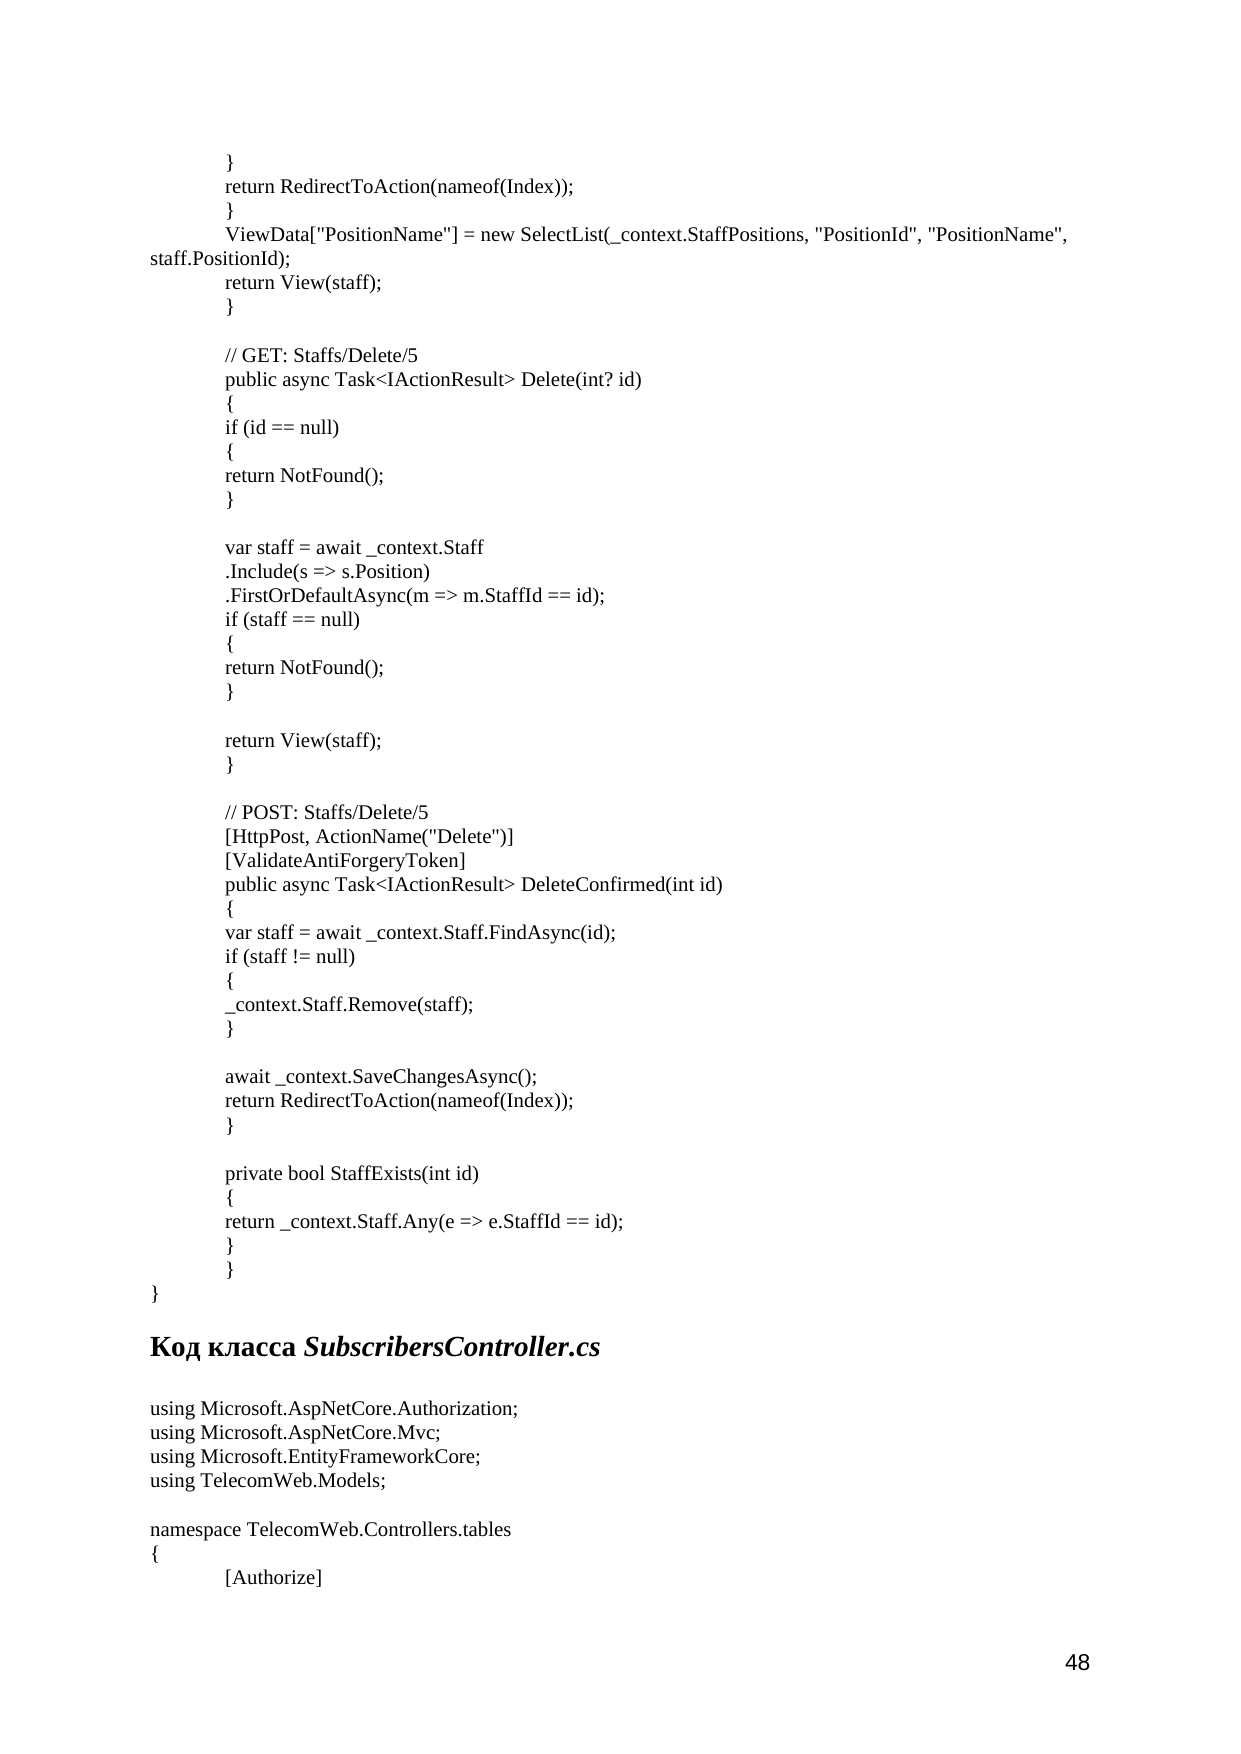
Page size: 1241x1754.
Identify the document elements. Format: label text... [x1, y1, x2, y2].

text _context.Staff.Remove(staff); [150, 992, 1090, 1016]
text using TelecomWeb.Models; [150, 1468, 1090, 1492]
text return View(staff); [150, 727, 1090, 752]
text if (id == null) [150, 415, 1090, 439]
text { [150, 631, 1090, 655]
text } [150, 1233, 1090, 1257]
text .FirstOrDefaultAsync(m => m.StaffId == id); [150, 583, 1090, 607]
text } [150, 487, 1090, 511]
text return View(staff); [150, 270, 1090, 294]
text return NotFound(); [150, 463, 1090, 487]
text namespace TelecomWeb.Controllers.tables [150, 1516, 1090, 1541]
text // POST: Staffs/Delete/5 [150, 800, 1090, 824]
text } [150, 1257, 1090, 1281]
text [HttpPost, ActionName("Delete")] [150, 824, 1090, 848]
text private bool StaffExists(int id) [150, 1161, 1090, 1185]
text using Microsoft.AspNetCore.Mvc; [150, 1420, 1090, 1444]
text var staff = await _context.Staff.FindAsync(id); [150, 920, 1090, 944]
text return _context.Staff.Any(e => e.StaffId == id); [150, 1209, 1090, 1233]
text public async Task<IActionResult> DeleteConfirmed(int id) [150, 872, 1090, 896]
text Код класса SubscribersController.cs [150, 1329, 1090, 1363]
text } [150, 198, 1090, 222]
text } [150, 150, 1090, 174]
text .Include(s => s.Position) [150, 559, 1090, 583]
text return NotFound(); [150, 655, 1090, 679]
text } [150, 1112, 1090, 1137]
text await _context.SaveChangesAsync(); [150, 1064, 1090, 1088]
text { [150, 968, 1090, 992]
text return RedirectToAction(nameof(Index)); [150, 174, 1090, 198]
text return RedirectToAction(nameof(Index)); [150, 1088, 1090, 1112]
text // GET: Staffs/Delete/5 [150, 342, 1090, 367]
text ViewData["PositionName"] = new SelectList(_context.StaffPositions, "PositionId", "PositionName", staff.PositionId); [150, 222, 1090, 270]
text { [150, 1541, 1090, 1564]
text using Microsoft.AspNetCore.Authorization; [150, 1396, 1090, 1420]
text using Microsoft.EntityFrameworkCore; [150, 1444, 1090, 1468]
text } [150, 1016, 1090, 1040]
text if (staff != null) [150, 944, 1090, 968]
text } [150, 752, 1090, 776]
text } [150, 1281, 1090, 1305]
text } [150, 294, 1090, 318]
text } [150, 679, 1090, 703]
text [Authorize] [150, 1564, 1090, 1589]
text [ValidateAntiForgeryToken] [150, 848, 1090, 872]
text var staff = await _context.Staff [150, 535, 1090, 559]
text { [150, 1185, 1090, 1209]
text { [150, 439, 1090, 463]
text { [150, 391, 1090, 415]
text public async Task<IActionResult> Delete(int? id) [150, 367, 1090, 391]
text { [150, 896, 1090, 920]
text if (staff == null) [150, 607, 1090, 631]
